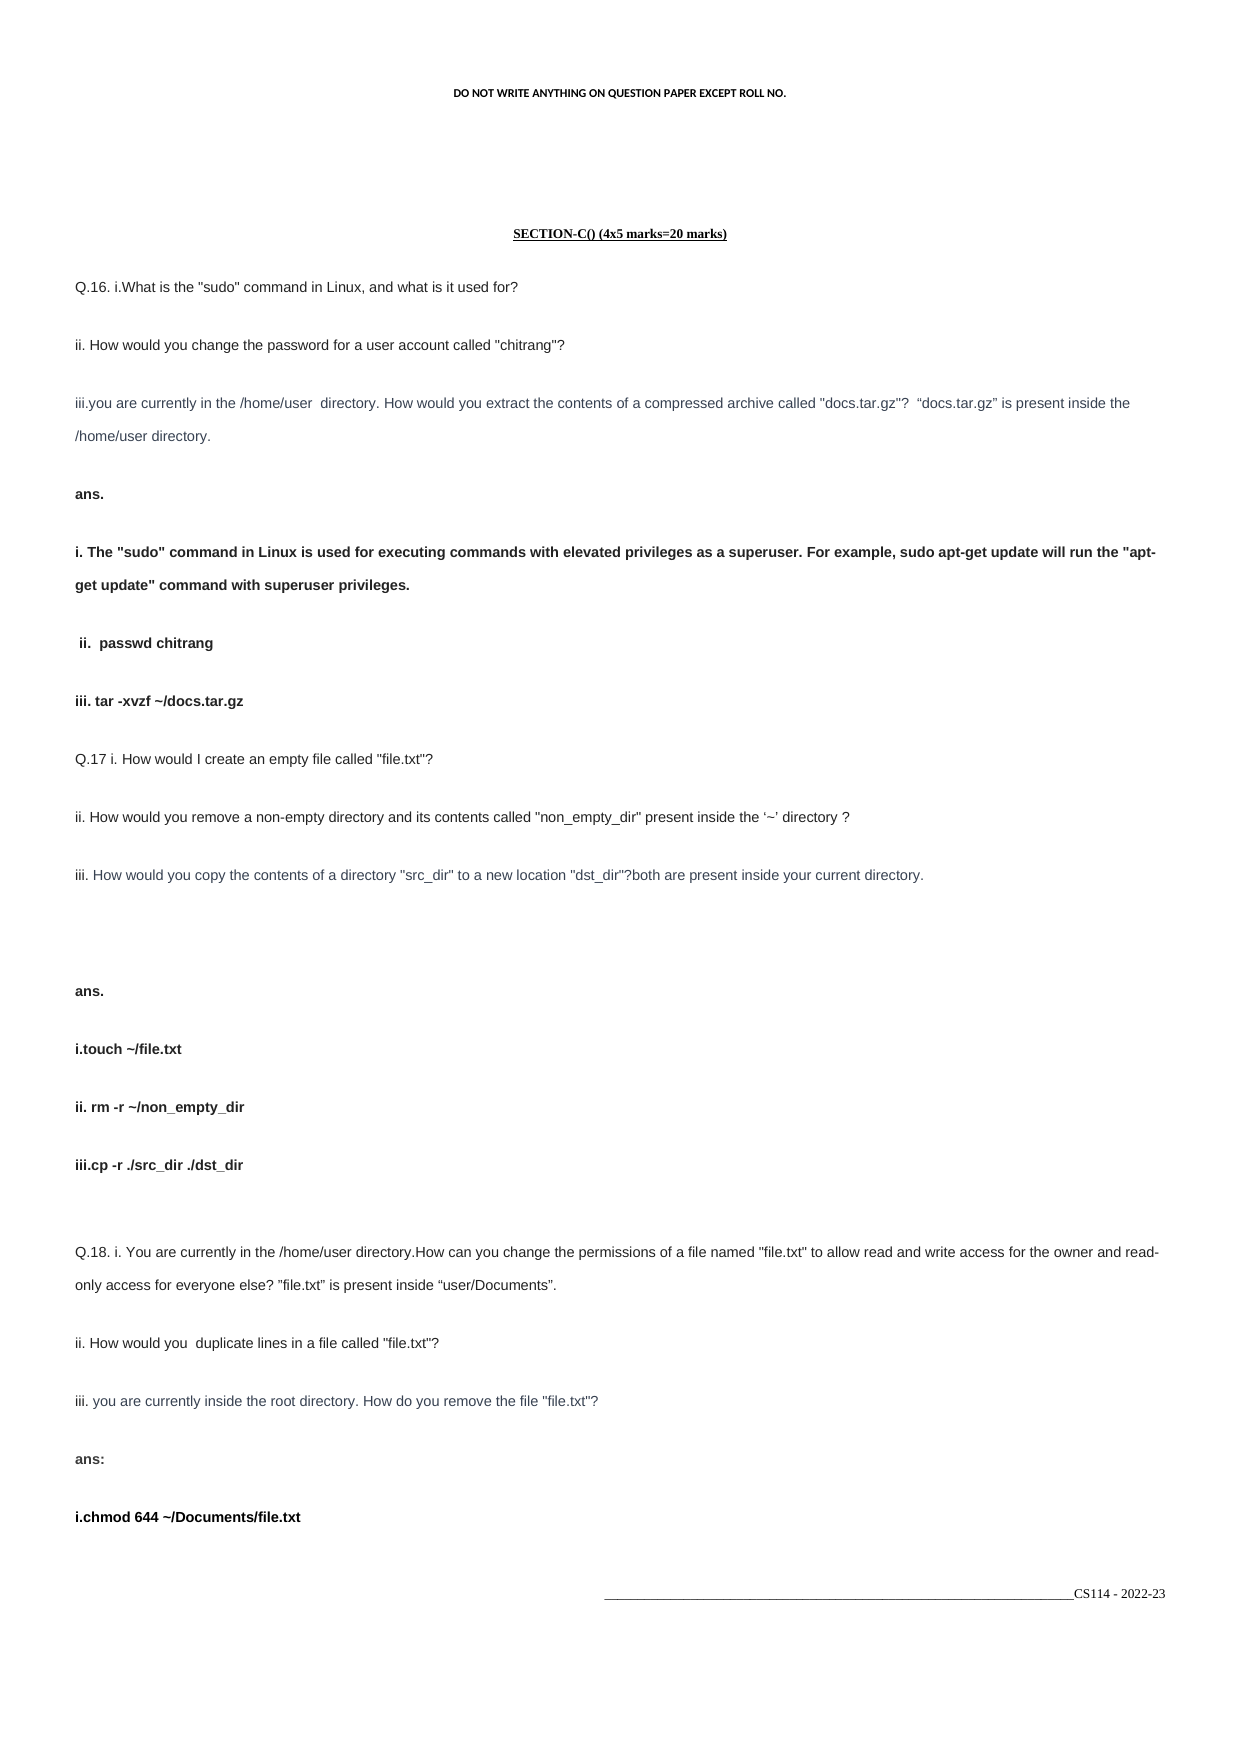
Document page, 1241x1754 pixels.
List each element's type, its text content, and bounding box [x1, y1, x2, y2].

text ii. rm -r ~/non_empty_dir [75, 1087, 1165, 1116]
text ans: [75, 1439, 1165, 1468]
text iii. tar -xvzf ~/docs.tar.gz [75, 681, 1165, 709]
text ans. [75, 971, 1165, 999]
text Q.17 i. How would I create an empty file called "file.txt"? [75, 739, 1165, 767]
text ans. [75, 474, 1165, 502]
text i. The "sudo" command in Linux is used for executing commands with elevated privileges as a superuser. For example, sudo apt-get update will run the "apt-get update" command with superuser privileges. [75, 532, 1165, 593]
text iii.you are currently in the /home/user directory. How would you extract the contents of a compressed archive called "docs.tar.gz"? “docs.tar.gz” is present inside the /home/user directory. [75, 383, 1165, 444]
text iii. How would you copy the contents of a directory "src_dir" to a new location "dst_dir"?both are present inside your current directory. [75, 855, 1165, 883]
text Q.18. i. You are currently in the /home/user directory.How can you change the permissions of a file named "file.txt" to allow read and write access for the owner and read-only access for everyone else? ”file.txt” is present inside “user/Documents”. [75, 1232, 1165, 1294]
text i.chmod 644 ~/Documents/file.txt [75, 1497, 1165, 1526]
text iii.cp -r ./src_dir ./dst_dir [75, 1145, 1165, 1174]
text ii. passwd chitrang [75, 623, 1165, 651]
text SECTION-C() (4x5 marks=20 marks) [75, 215, 1165, 242]
text ii. How would you remove a non-empty directory and its contents called "non_empty_dir" present inside the ‘~’ directory ? [75, 797, 1165, 826]
text ii. How would you change the password for a user account called "chitrang"? [75, 324, 1165, 353]
text ii. How would you duplicate lines in a file called "file.txt"? [75, 1323, 1165, 1352]
text iii. you are currently inside the root directory. How do you remove the file "file.txt"? [75, 1381, 1165, 1410]
text i.touch ~/file.txt [75, 1029, 1165, 1058]
text Q.16. i.What is the "sudo" command in Linux, and what is it used for? [75, 267, 1165, 295]
